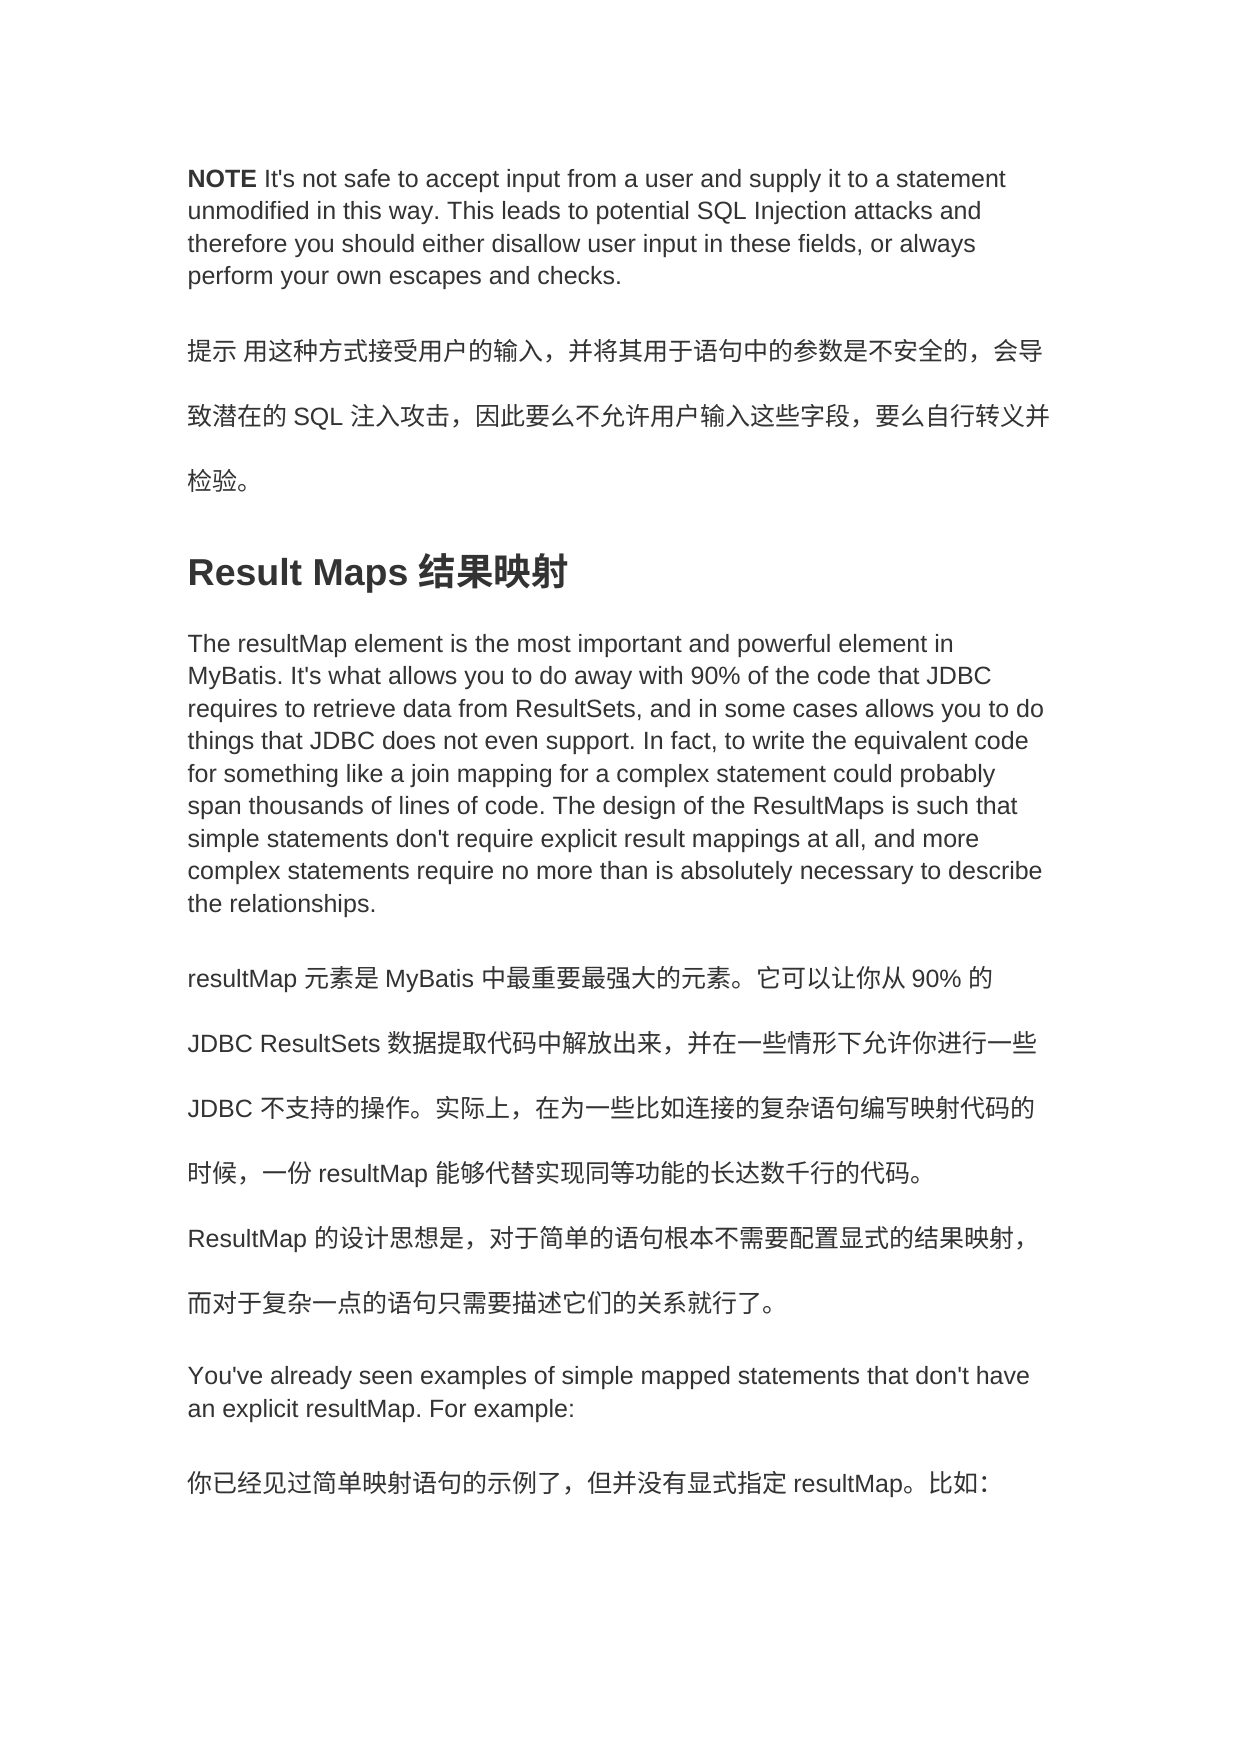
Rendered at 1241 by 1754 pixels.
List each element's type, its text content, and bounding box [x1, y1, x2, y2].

text Result Maps 结果映射 [187, 537, 1053, 602]
text You've already seen examples of simple mapped statements that don't have an explicit resultMap. For example: [187, 1359, 1053, 1424]
text NOTE It's not safe to accept input from a user and supply it to a statement unmodified in this way. This leads to potential SQL Injection attacks and therefore you should either disallow user input in these fields, or always perform your own escapes and checks. [187, 162, 1053, 292]
text 提示 用这种方式接受用户的输入，并将其用于语句中的参数是不安全的，会导致潜在的 SQL 注入攻击，因此要么不允许用户输入这些字段，要么自行转义并检验。 [187, 317, 1053, 512]
text resultMap 元素是 MyBatis 中最重要最强大的元素。它可以让你从 90% 的 JDBC ResultSets 数据提取代码中解放出来，并在一些情形下允许你进行一些 JDBC 不支持的操作。实际上，在为一些比如连接的复杂语句编写映射代码的时候，一份 resultMap 能够代替实现同等功能的长达数千行的代码。ResultMap 的设计思想是，对于简单的语句根本不需要配置显式的结果映射，而对于复杂一点的语句只需要描述它们的关系就行了。 [187, 944, 1053, 1334]
text 你已经见过简单映射语句的示例了，但并没有显式指定 resultMap。比如： [187, 1449, 1053, 1514]
text The resultMap element is the most important and powerful element in MyBatis. It's what allows you to do away with 90% of the code that JDBC requires to retrieve data from ResultSets, and in some cases allows you to do things that JDBC does not even support. In fact, to write the equivalent code for something like a join mapping for a complex statement could probably span thousands of lines of code. The design of the ResultMaps is such that simple statements don't require explicit result mappings at all, and more complex statements require no more than is absolutely necessary to describe the relationships. [187, 627, 1053, 919]
